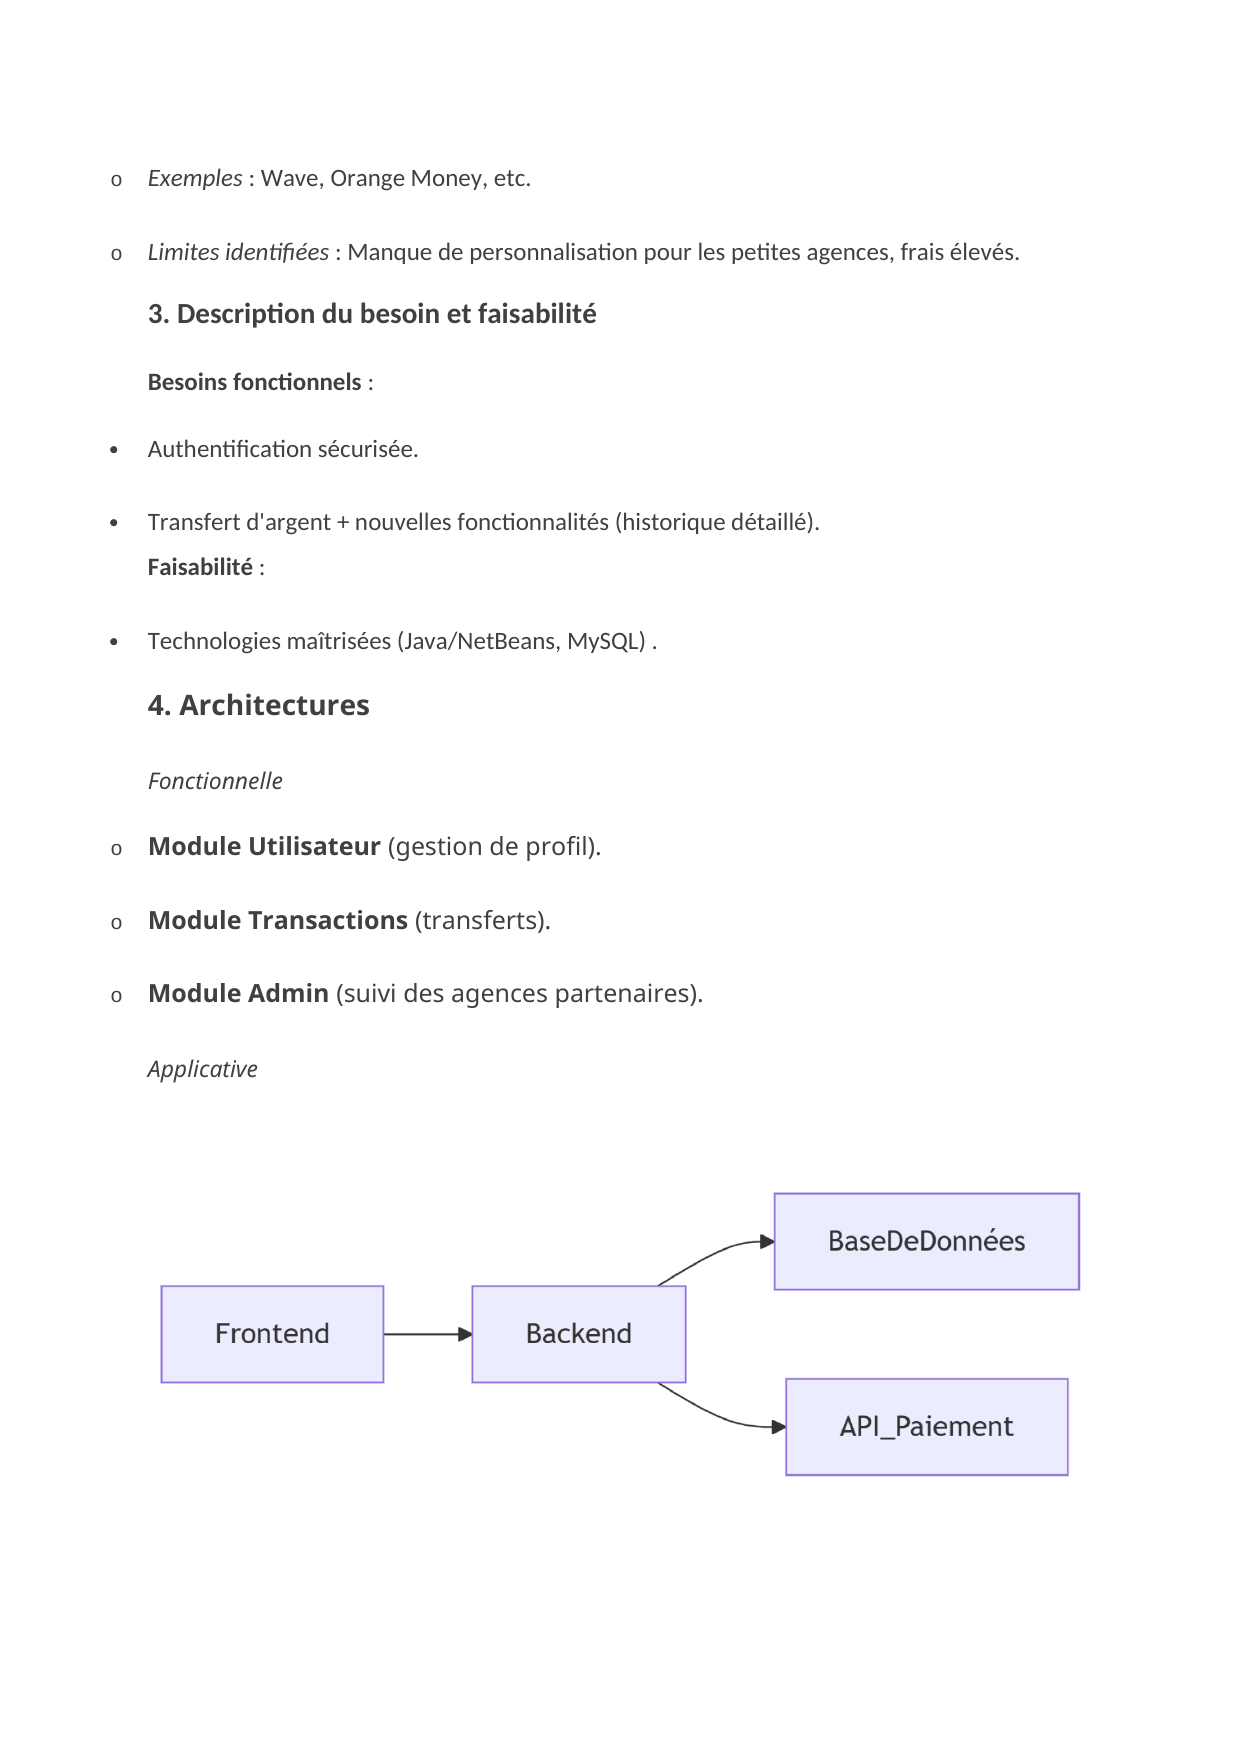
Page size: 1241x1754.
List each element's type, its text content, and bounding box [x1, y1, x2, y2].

list Module Utilisateur (gestion de profil). [110, 818, 1093, 862]
list Technologies maîtrisées (Java/NetBeans, MySQL) . [110, 611, 1093, 656]
subtitle Fonctionnelle [148, 752, 1093, 796]
text Besoins fonctionnels : [148, 352, 1093, 397]
list Module Admin (suivi des agences partenaires). [110, 966, 1093, 1010]
picture [147, 1179, 1093, 1489]
subtitle 3. Description du besoin et faisabilité [148, 295, 1093, 331]
list Module Transactions (transferts). [110, 892, 1093, 936]
list Transfert d'argent + nouvelles fonctionnalités (historique détaillé). Faisabilité : [110, 492, 1093, 582]
subtitle 4. Architectures [148, 685, 1093, 723]
list Authentification sécurisée. [110, 418, 1093, 463]
list Exemples : Wave, Orange Money, etc. [110, 148, 1093, 192]
list Limites identifiées : Manque de personnalisation pour les petites agences, frais élevés. [110, 221, 1093, 266]
subtitle Applicative [148, 1039, 1093, 1084]
